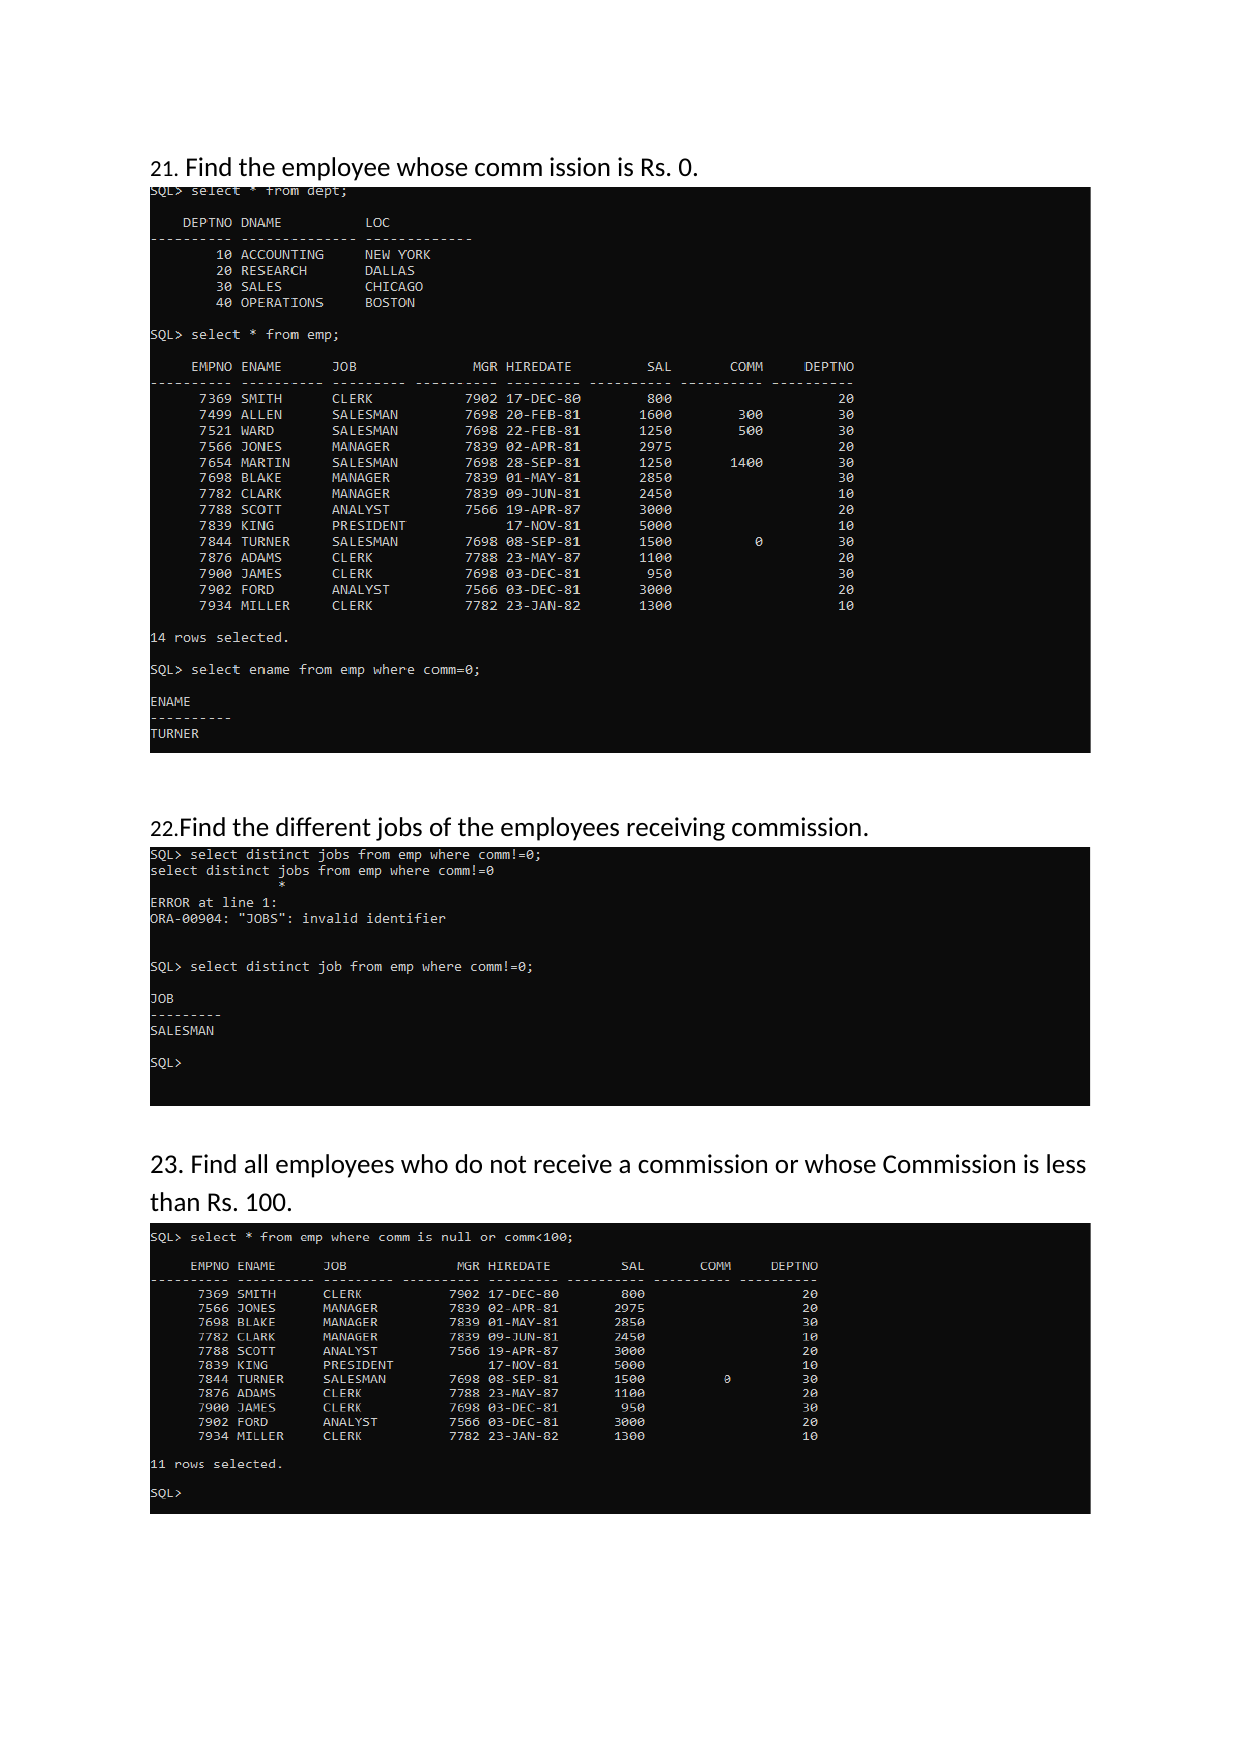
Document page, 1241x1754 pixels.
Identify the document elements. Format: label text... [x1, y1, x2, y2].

picture [150, 1223, 1091, 1514]
picture [150, 187, 1091, 753]
text 22.Find the different jobs of the employees receiving commission. [150, 810, 1090, 843]
picture [150, 847, 1091, 1106]
text 23. Find all employees who do not receive a commission or whose Commission is less than Rs. 100. [150, 1147, 1090, 1218]
text 21. Find the employee whose comm ission is Rs. 0. [150, 150, 1090, 187]
